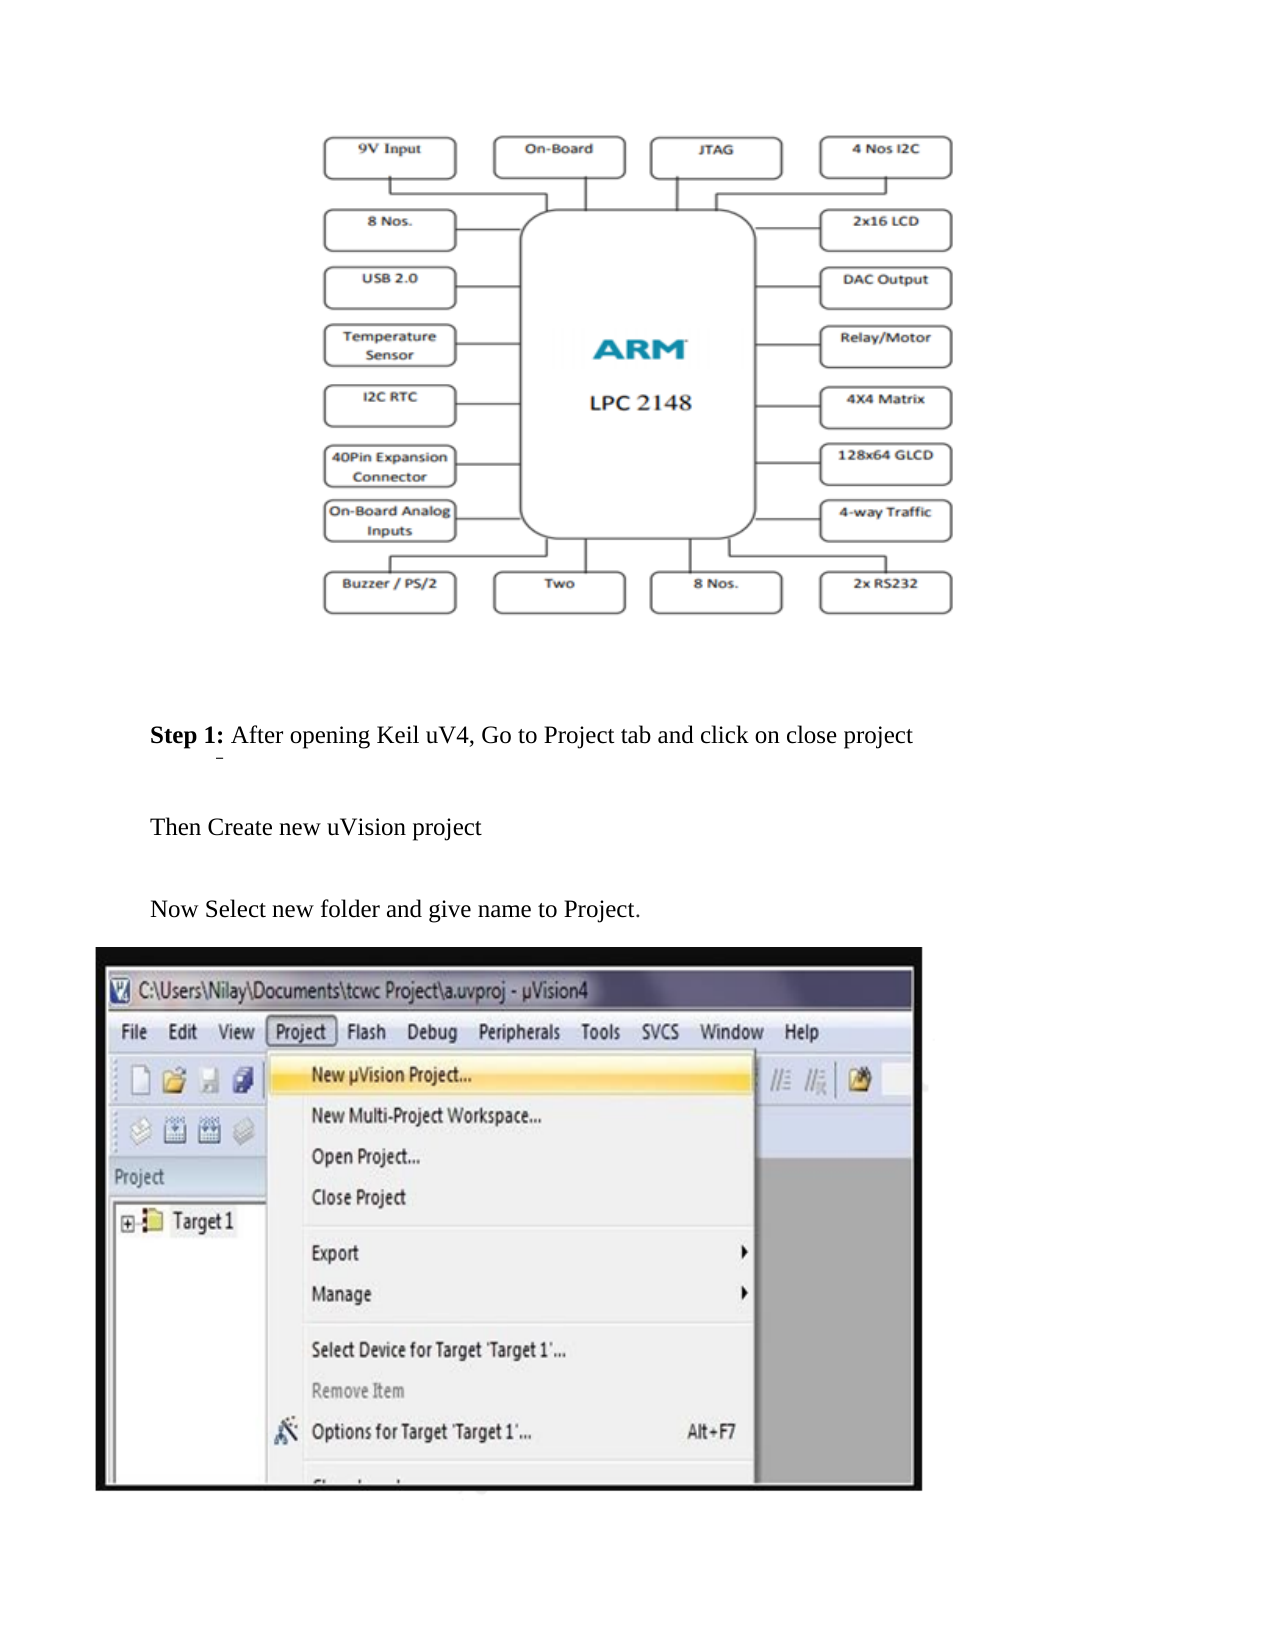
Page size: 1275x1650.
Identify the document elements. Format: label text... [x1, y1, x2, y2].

text Now Select new folder and give name to Project. [150, 894, 1189, 923]
text Step 1: After opening Keil uV4, Go to Project tab and click on close project [150, 720, 1189, 748]
picture [298, 114, 978, 639]
picture [85, 947, 938, 1502]
text Then Create new uVision project [150, 812, 1189, 841]
